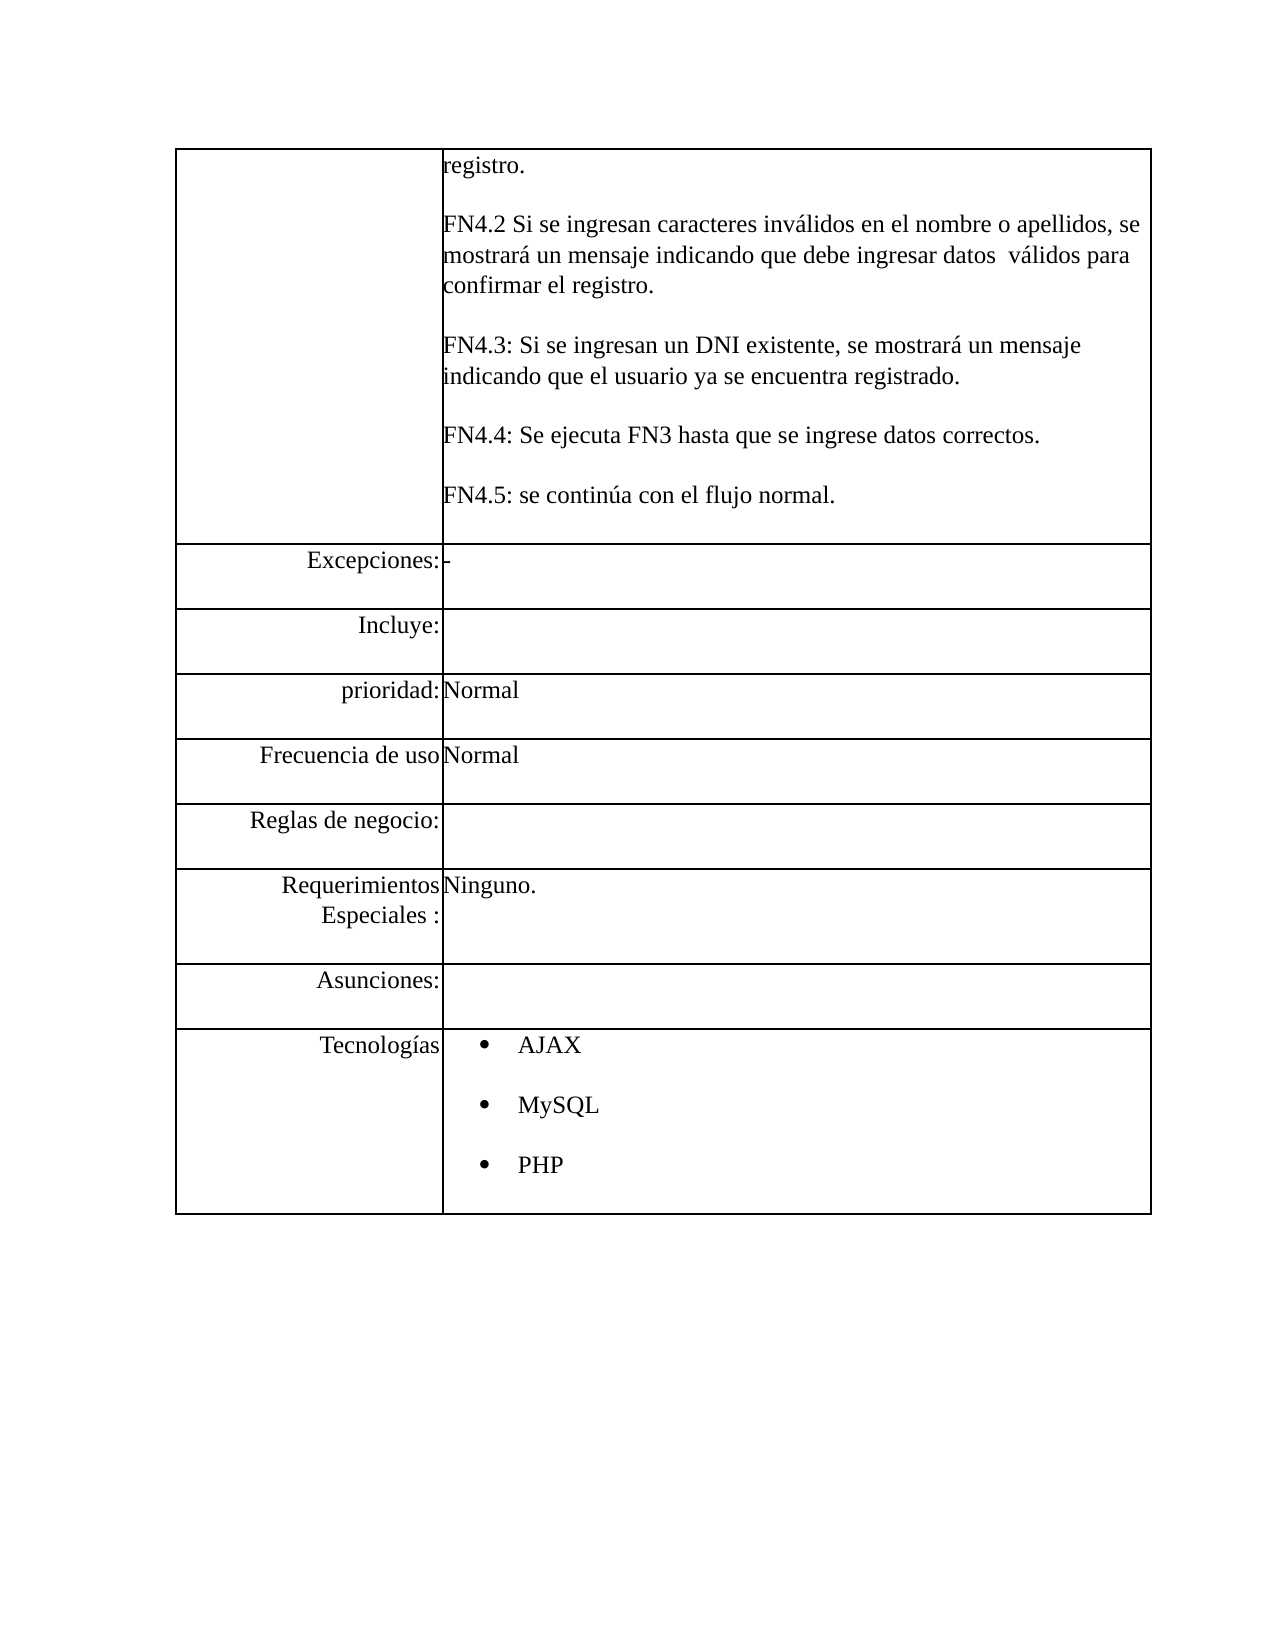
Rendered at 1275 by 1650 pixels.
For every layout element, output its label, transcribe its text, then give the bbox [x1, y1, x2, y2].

table_cell - [444, 545, 1150, 608]
table_cell AJAX MySQL PHP [444, 1030, 1150, 1213]
table_cell Asunciones: [177, 965, 442, 1028]
table_cell [444, 965, 1150, 1028]
table_cell Ninguno. [444, 870, 1150, 963]
table_cell Normal [444, 740, 1150, 803]
table_cell Excepciones: [177, 545, 442, 608]
table_cell [444, 805, 1150, 868]
table_cell Reglas de negocio: [177, 805, 442, 868]
table_cell Normal [444, 675, 1150, 738]
table_cell prioridad: [177, 675, 442, 738]
table_cell Incluye: [177, 610, 442, 673]
table_cell Frecuencia de uso [177, 740, 442, 803]
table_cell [177, 150, 442, 543]
table_cell Tecnologías [177, 1030, 442, 1213]
table_cell Requerimientos Especiales : [177, 870, 442, 963]
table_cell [444, 150, 1150, 543]
table_cell [444, 610, 1150, 673]
